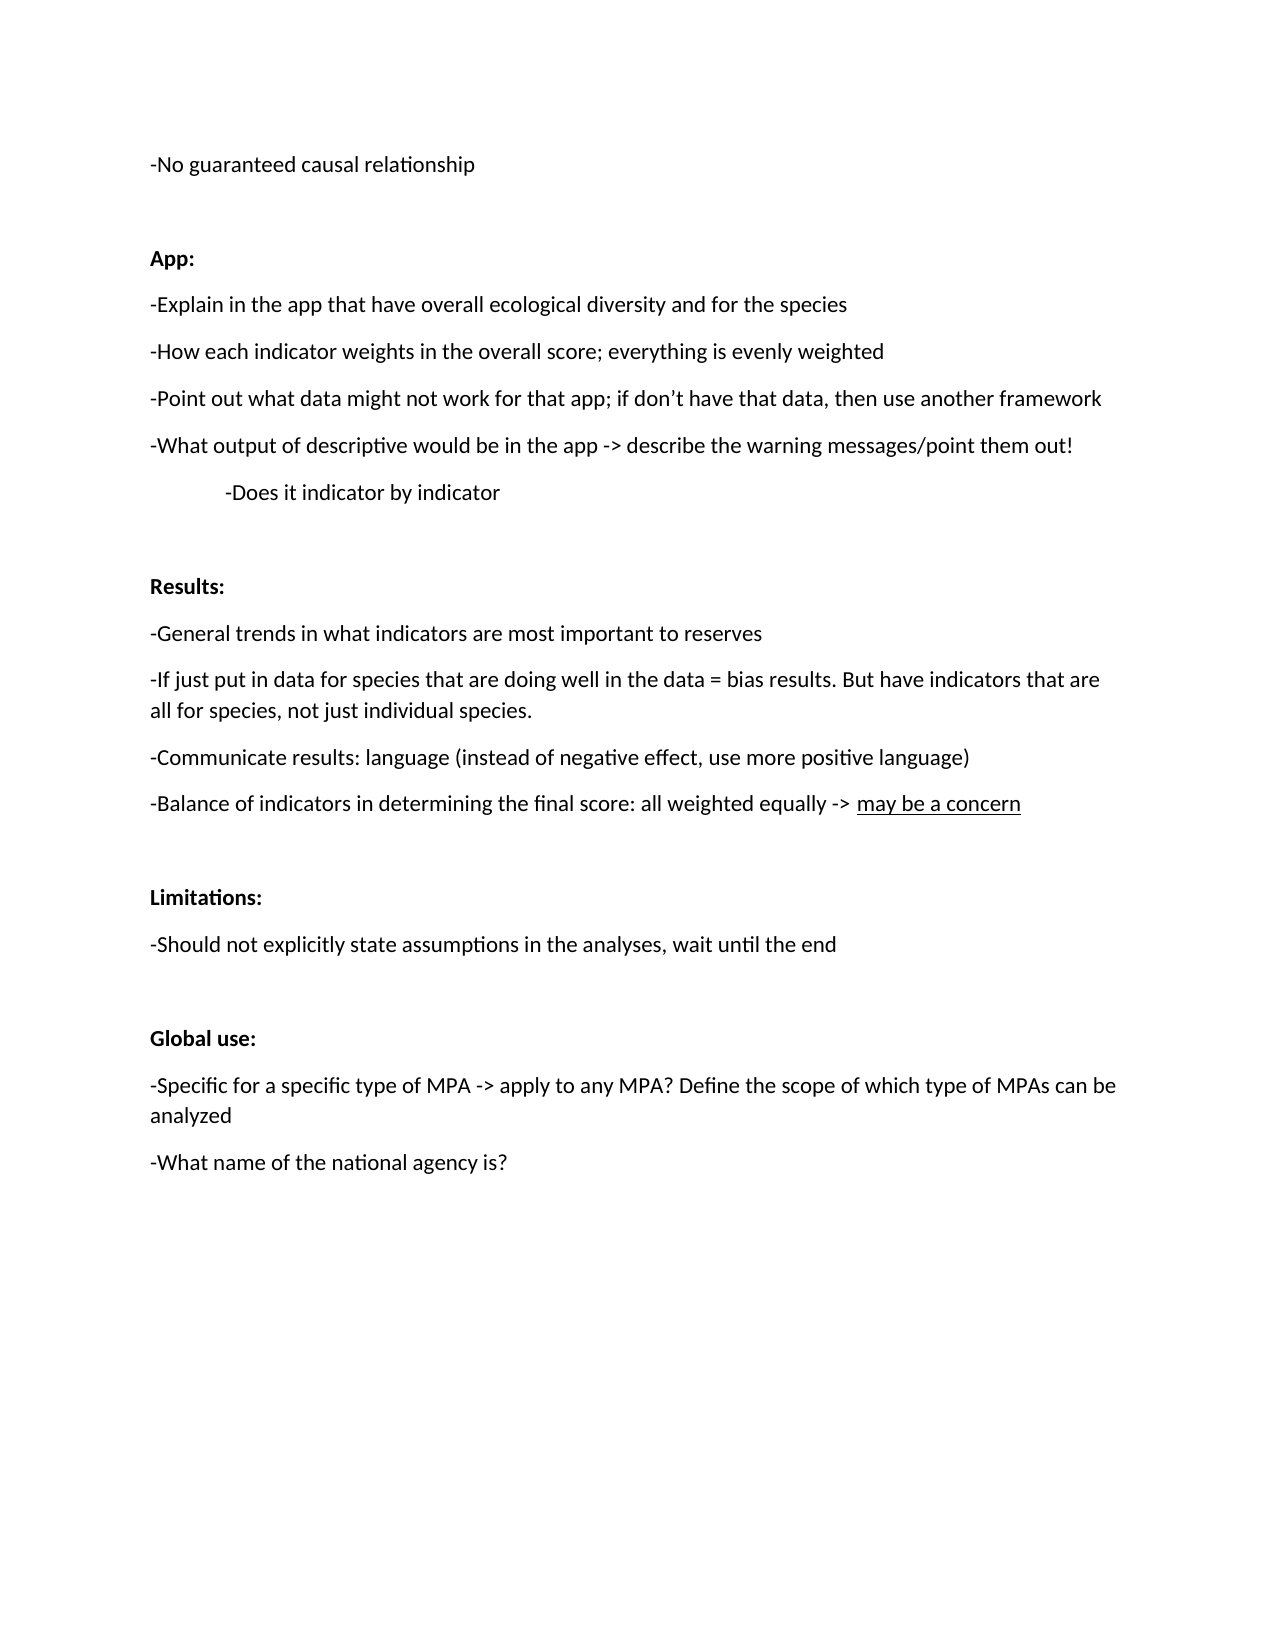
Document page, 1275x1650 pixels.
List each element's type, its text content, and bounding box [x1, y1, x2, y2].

text -How each indicator weights in the overall score; everything is evenly weighted [150, 337, 1125, 366]
text -Specific for a specific type of MPA -> apply to any MPA? Define the scope of which type of MPAs can be analyzed [150, 1071, 1125, 1129]
text -If just put in data for species that are doing well in the data = bias results. But have indicators that are all for species, not just individual species. [150, 666, 1125, 724]
text -Should not explicitly state assumptions in the analyses, wait until the end [150, 930, 1125, 958]
text -No guaranteed causal relationship [150, 150, 1125, 178]
text Global use: [150, 1024, 1125, 1052]
text -Explain in the app that have overall ecological diversity and for the species [150, 291, 1125, 319]
text -What name of the national agency is? [150, 1148, 1125, 1176]
text Results: [150, 572, 1125, 600]
text -Point out what data might not work for that app; if don’t have that data, then use another framework [150, 384, 1125, 412]
text -What output of descriptive would be in the app -> describe the warning messages/point them out! [150, 431, 1125, 459]
text App: [150, 244, 1125, 272]
text -Does it indicator by indicator [150, 478, 1125, 506]
text -General trends in what indicators are most important to reserves [150, 619, 1125, 647]
text Limitations: [150, 883, 1125, 911]
text -Balance of indicators in determining the final score: all weighted equally -> may be a concern [150, 789, 1125, 818]
text -Communicate results: language (instead of negative effect, use more positive language) [150, 743, 1125, 771]
